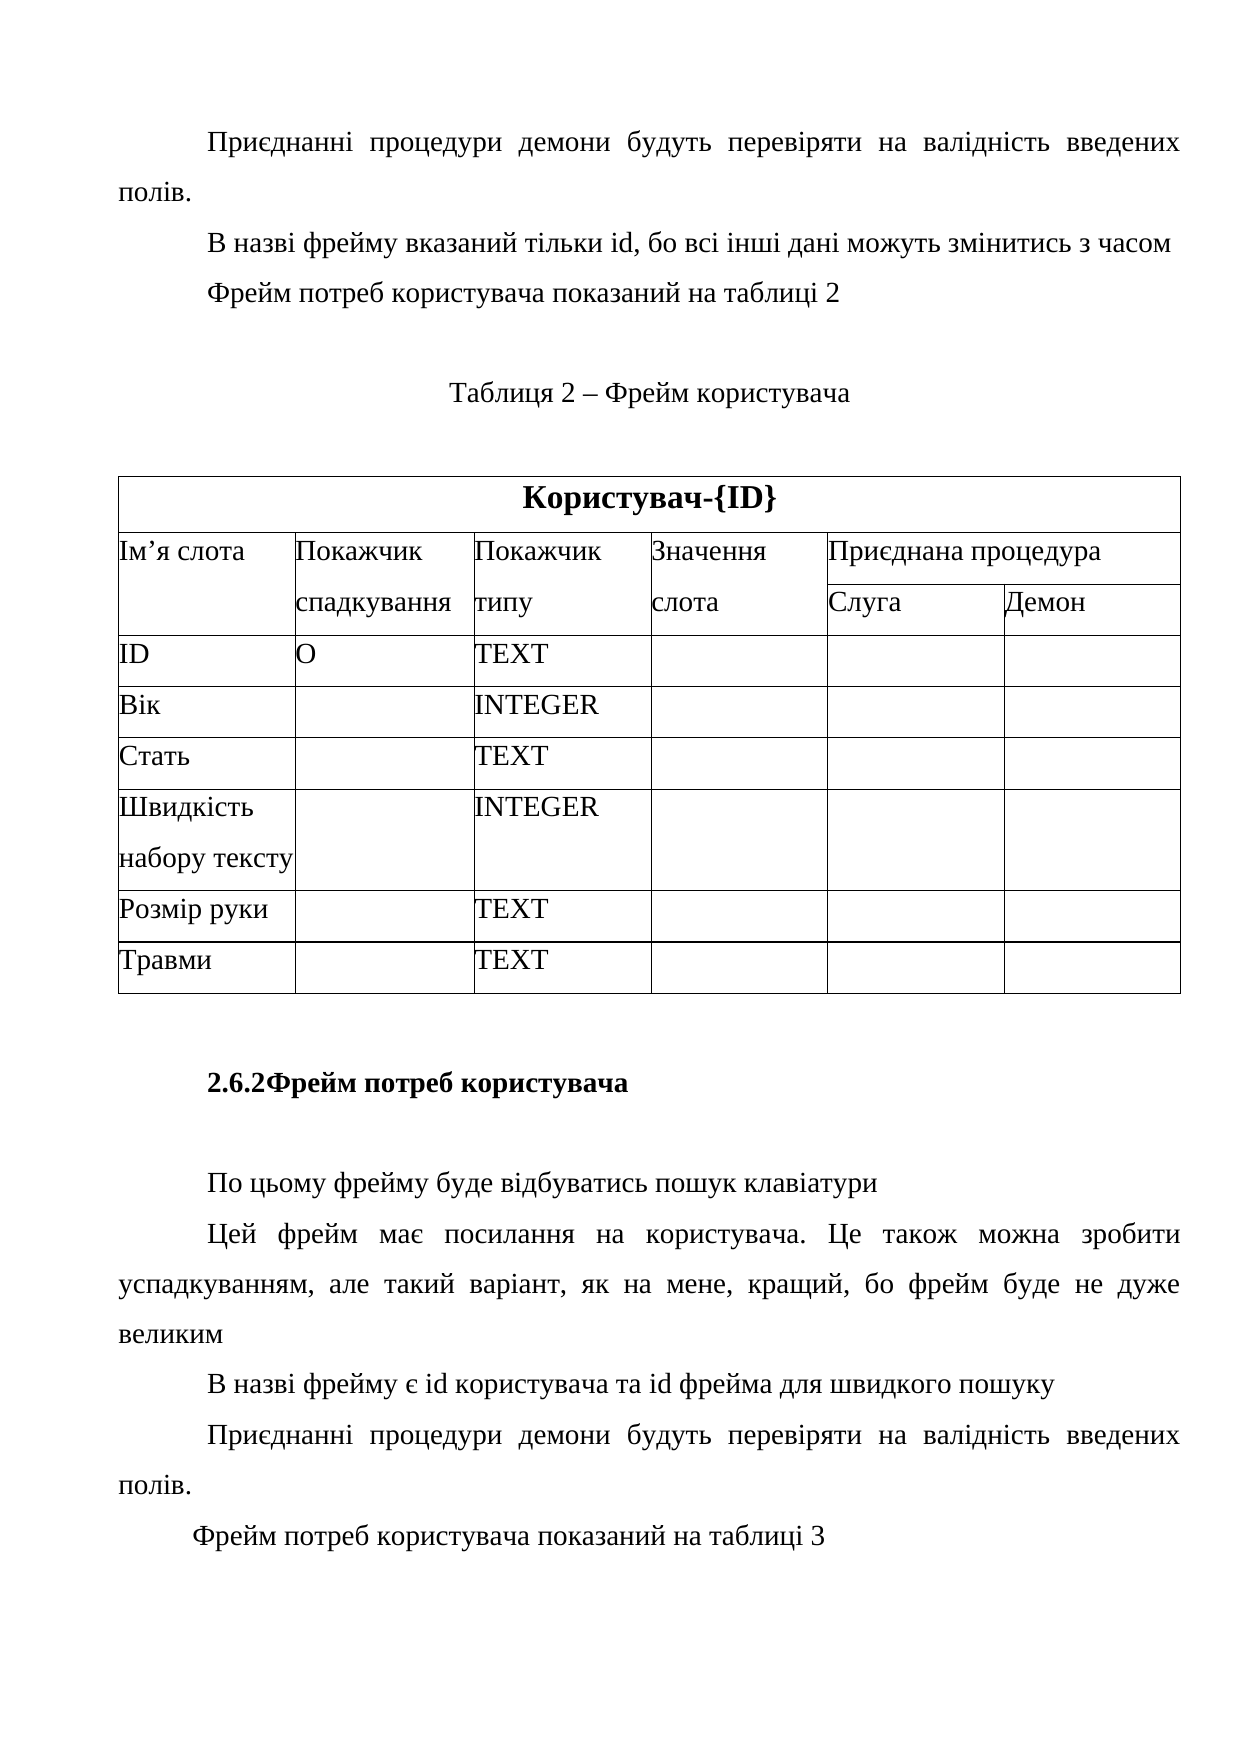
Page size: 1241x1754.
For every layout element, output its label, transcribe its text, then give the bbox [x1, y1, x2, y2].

table_cell [296, 790, 474, 890]
table_cell [828, 687, 1004, 737]
subtitle Фрейм потреб користувача [118, 1065, 1181, 1098]
table_cell [1005, 943, 1180, 993]
text По цьому фрейму буде відбуватись пошук клавіатури [118, 1165, 1181, 1199]
table_cell TEXT [475, 943, 651, 993]
table_cell [828, 943, 1004, 993]
table_cell Швидкість набору тексту [119, 790, 295, 890]
table_cell INTEGER [475, 687, 651, 737]
text В назві фрейму є id користувача та id фрейма для швидкого пошуку [118, 1367, 1181, 1400]
table_cell [1005, 738, 1180, 788]
text Приєднанні процедури демони будуть перевіряти на валідність введених полів. [118, 1417, 1181, 1501]
table_cell Покажчик спадкування [296, 533, 474, 635]
table_cell Ім’я слота [119, 533, 295, 635]
table_cell [652, 738, 827, 788]
table_cell [652, 687, 827, 737]
text Фрейм потреб користувача показаний на таблиці 3 [118, 1518, 1181, 1551]
text Цей фрейм має посилання на користувача. Це також можна зробити успадкуванням, але такий варіант, як на мене, кращий, бо фрейм буде не дуже великим [118, 1216, 1181, 1350]
table_cell Покажчик типу [475, 533, 651, 635]
table_cell Розмір руки [119, 891, 295, 941]
table_cell [652, 891, 827, 941]
table_cell TEXT [475, 891, 651, 941]
text Таблиця 2 – Фрейм користувача [118, 376, 1181, 409]
text Приєднанні процедури демони будуть перевіряти на валідність введених полів. [118, 124, 1181, 208]
table_cell [828, 891, 1004, 941]
table_cell [828, 738, 1004, 788]
table_cell [1005, 790, 1180, 890]
text Фрейм потреб користувача показаний на таблиці 2 [118, 275, 1181, 308]
text В назві фрейму вказаний тільки id, бо всі інші дані можуть змінитись з часом [118, 225, 1181, 258]
table_cell [1005, 687, 1180, 737]
table_cell Значення слота [652, 533, 827, 635]
table_cell Слуга [828, 585, 1004, 635]
table_cell [828, 790, 1004, 890]
table_cell [652, 943, 827, 993]
table_cell TEXT [475, 636, 651, 686]
table_cell [296, 738, 474, 788]
table_cell [828, 636, 1004, 686]
table_cell INTEGER [475, 790, 651, 890]
table_cell ID [119, 636, 295, 686]
table_cell [296, 891, 474, 941]
table_cell O [296, 636, 474, 686]
table_cell [1005, 636, 1180, 686]
table_cell Приєднана процедура [828, 533, 1180, 583]
table_cell Стать [119, 738, 295, 788]
table_cell [1005, 891, 1180, 941]
table_cell Травми [119, 943, 295, 993]
table_cell Демон [1005, 585, 1180, 635]
table_cell Вік [119, 687, 295, 737]
table_cell [652, 790, 827, 890]
table_cell TEXT [475, 738, 651, 788]
table_header Користувач-{ID} [119, 477, 1180, 532]
table_cell [296, 687, 474, 737]
table_cell [296, 943, 474, 993]
table_cell [652, 636, 827, 686]
